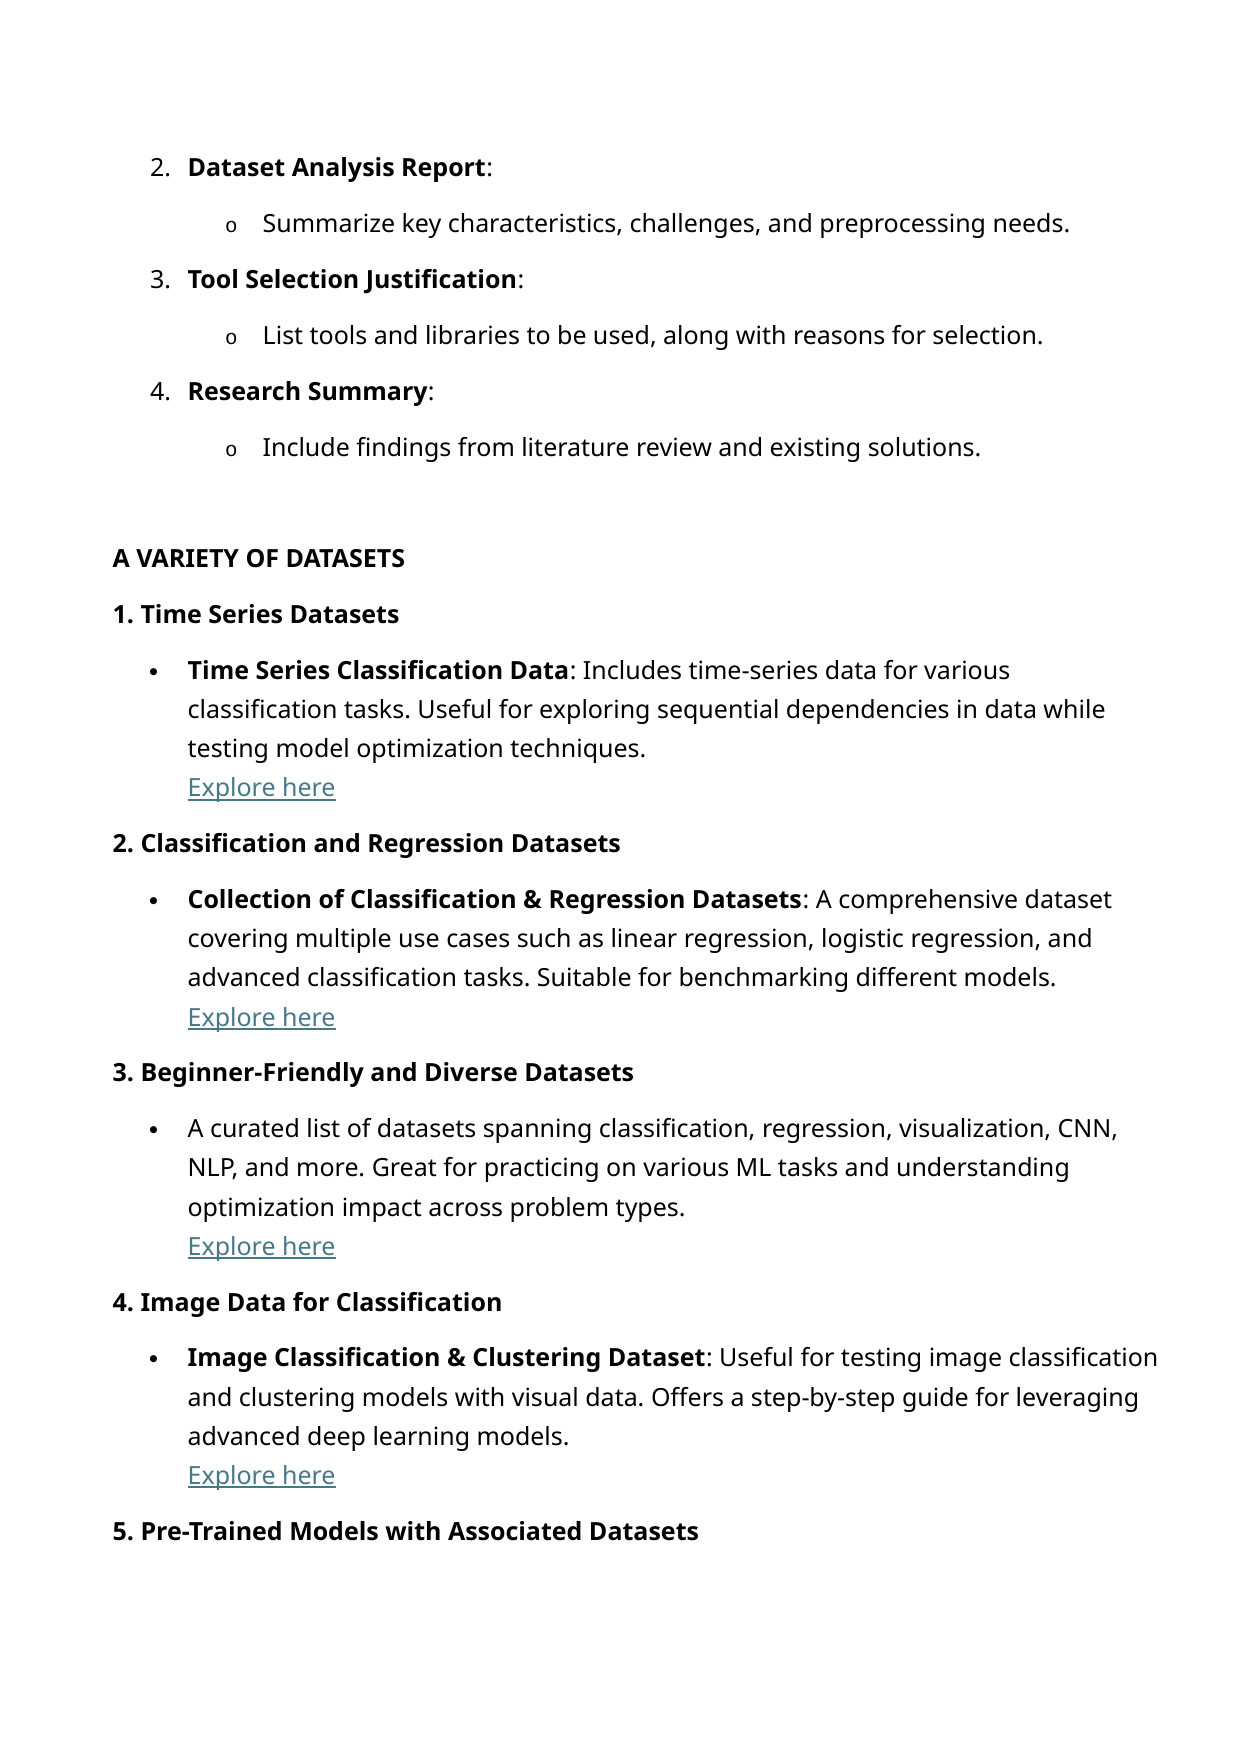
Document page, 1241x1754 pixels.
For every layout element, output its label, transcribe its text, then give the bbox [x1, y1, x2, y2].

list Collection of Classification & Regression Datasets: A comprehensive dataset covering multiple use cases such as linear regression, logistic regression, and advanced classification tasks. Suitable for benchmarking different models. Explore here​ [150, 882, 1165, 1033]
text 1. Time Series Datasets [112, 597, 1165, 631]
text 2. Classification and Regression Datasets [112, 826, 1165, 860]
list Dataset Analysis Report: [150, 150, 1165, 184]
list Image Classification & Clustering Dataset: Useful for testing image classification and clustering models with visual data. Offers a step-by-step guide for leveraging advanced deep learning models. Explore here​ [150, 1340, 1165, 1492]
text 4. Image Data for Classification [112, 1284, 1165, 1318]
text 5. Pre-Trained Models with Associated Datasets [112, 1513, 1165, 1547]
list Include findings from literature review and existing solutions. [225, 429, 1165, 463]
list Research Summary: [150, 373, 1165, 407]
list Time Series Classification Data: Includes time-series data for various classification tasks. Useful for exploring sequential dependencies in data while testing model optimization techniques. Explore here​ [150, 652, 1165, 804]
text 3. Beginner-Friendly and Diverse Datasets [112, 1055, 1165, 1089]
list Tool Selection Justification: [150, 262, 1165, 296]
text A VARIETY OF DATASETS [112, 541, 1165, 575]
list A curated list of datasets spanning classification, regression, visualization, CNN, NLP, and more. Great for practicing on various ML tasks and understanding optimization impact across problem types. Explore here​ [150, 1111, 1165, 1262]
list List tools and libraries to be used, along with reasons for selection. [225, 317, 1165, 352]
list Summarize key characteristics, challenges, and preprocessing needs. [225, 206, 1165, 240]
